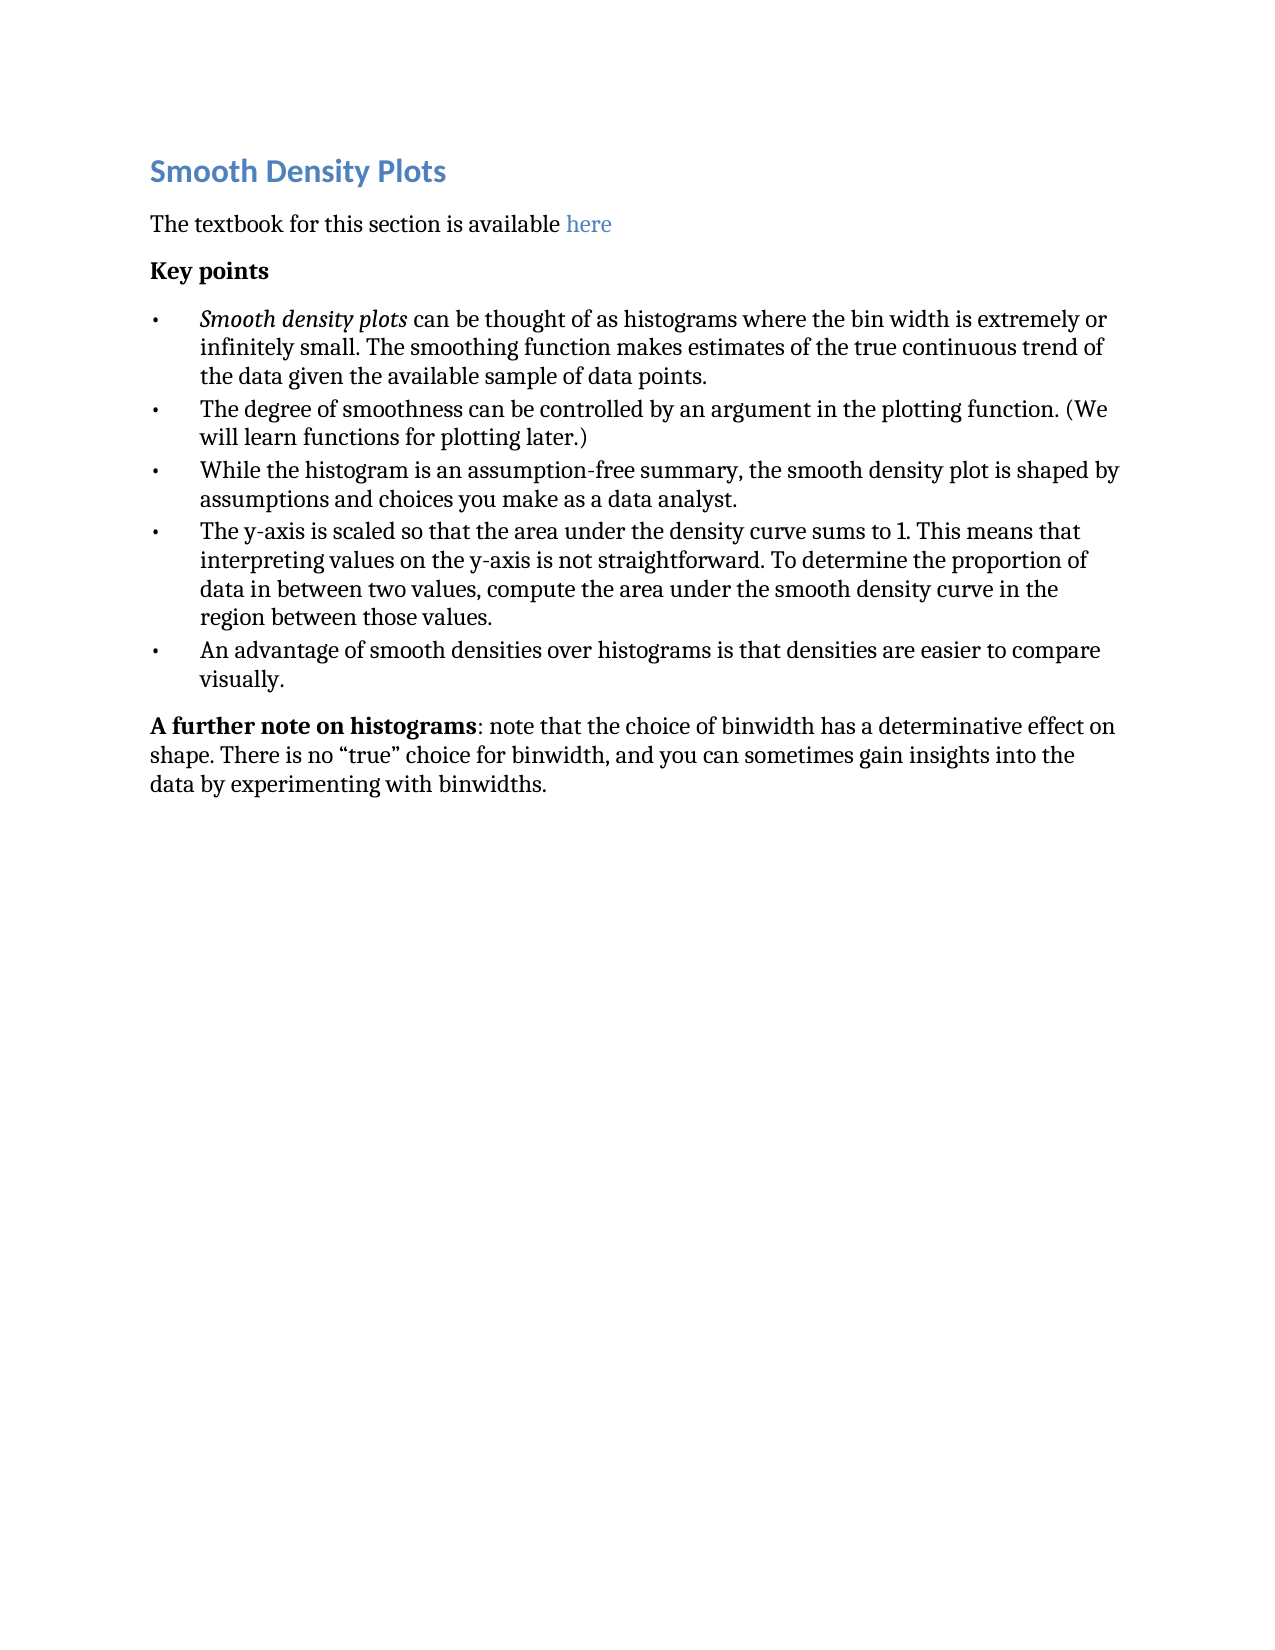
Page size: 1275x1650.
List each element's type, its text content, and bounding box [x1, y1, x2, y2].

subtitle Smooth Density Plots [150, 150, 1125, 191]
list While the histogram is an assumption-free summary, the smooth density plot is shaped by assumptions and choices you make as a data analyst. [150, 456, 1125, 513]
text A further note on histograms: note that the choice of binwidth has a determinative effect on shape. There is no “true” choice for binwidth, and you can sometimes gain insights into the data by experimenting with binwidths. [150, 712, 1125, 798]
text The textbook for this section is available here [150, 209, 1125, 238]
text Key points [150, 257, 1125, 286]
list The degree of smoothness can be controlled by an argument in the plotting function. (We will learn functions for plotting later.) [150, 394, 1125, 452]
list The y-axis is scaled so that the area under the density curve sums to 1. This means that interpreting values on the y-axis is not straightforward. To determine the proportion of data in between two values, compute the area under the smooth density curve in the region between those values. [150, 517, 1125, 632]
list Smooth density plots can be thought of as histograms where the bin width is extremely or infinitely small. The smoothing function makes estimates of the true continuous trend of the data given the available sample of data points. [150, 304, 1125, 391]
list An advantage of smooth densities over histograms is that densities are easier to compare visually. [150, 636, 1125, 693]
